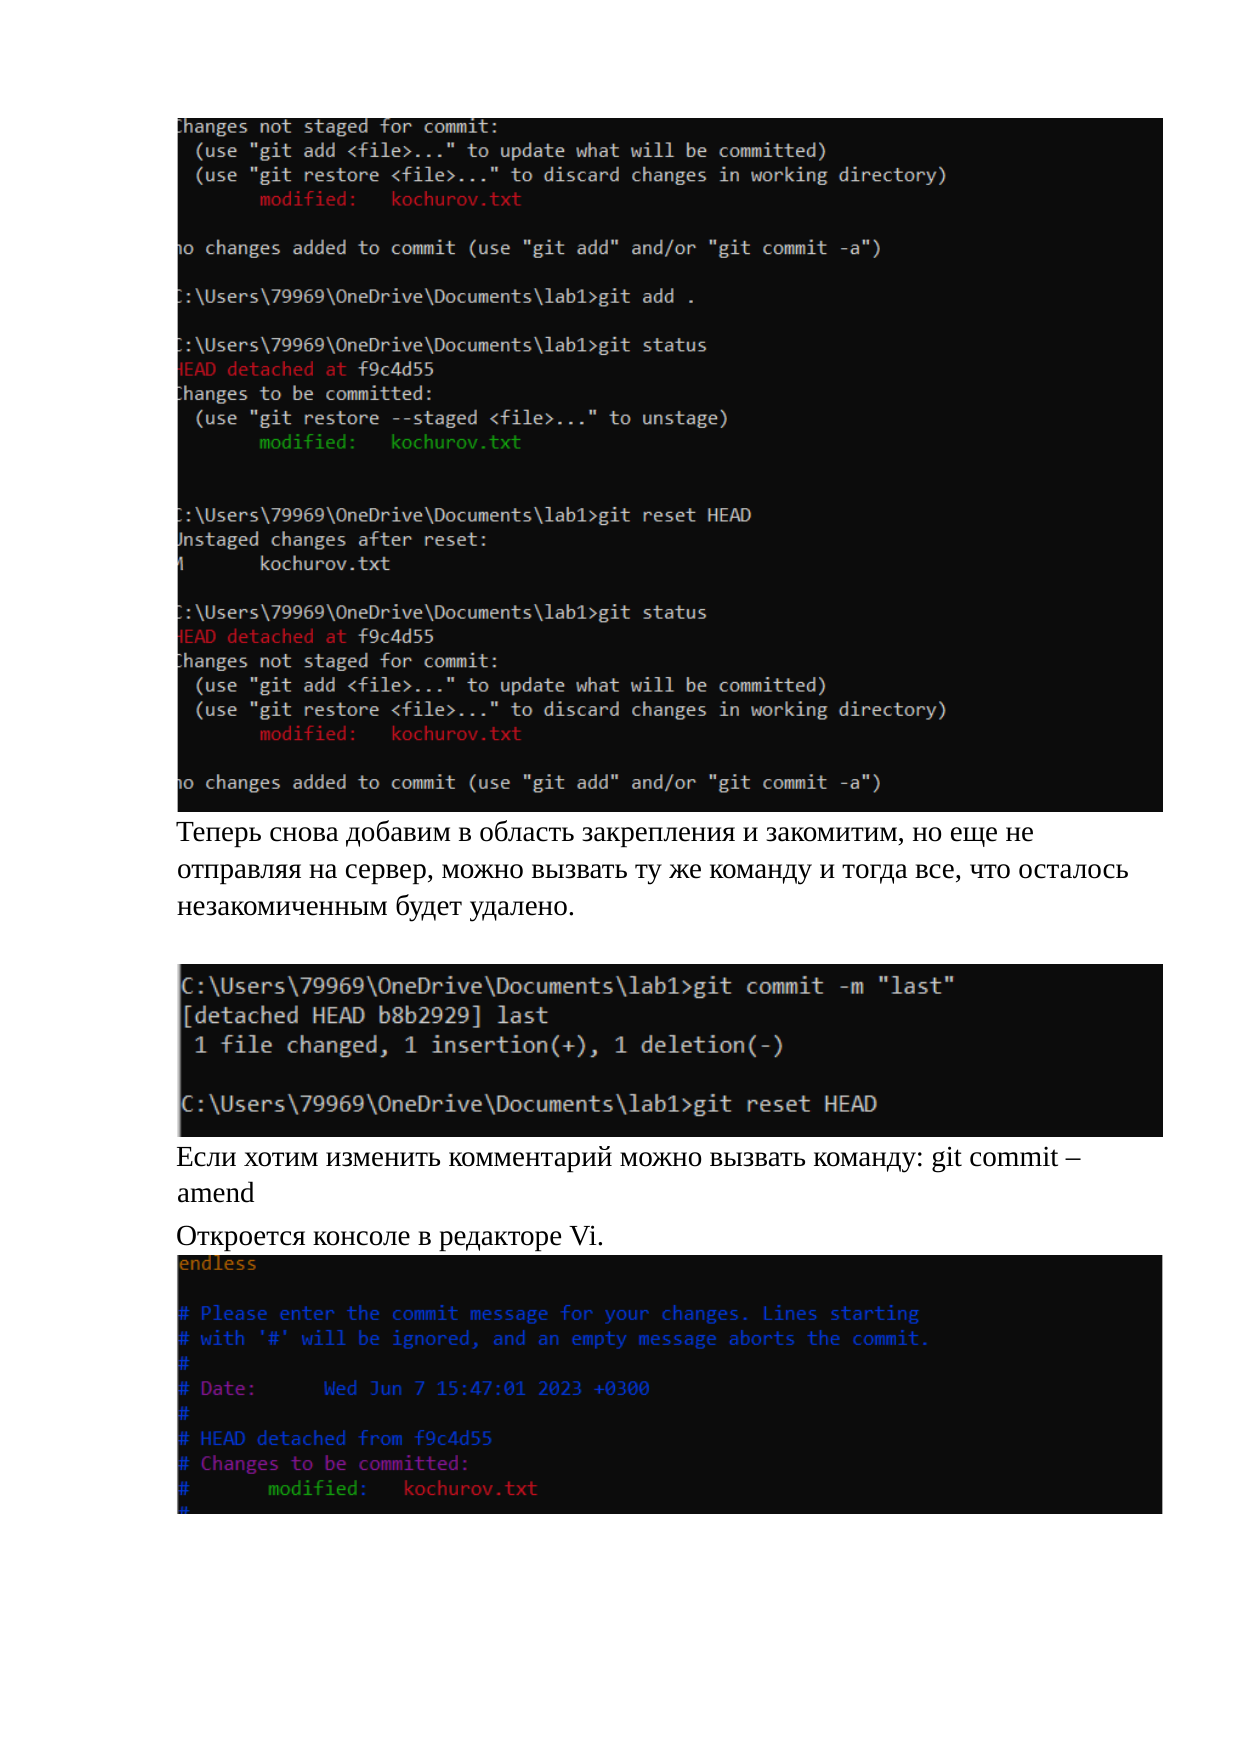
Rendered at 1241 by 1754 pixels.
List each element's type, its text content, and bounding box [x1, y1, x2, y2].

picture [177, 964, 1163, 1137]
text Если хотим изменить комментарий можно вызвать команду: git commit – amend [176, 1139, 1155, 1209]
text Теперь снова добавим в область закрепления и закомитим, но еще не отправляя на сервер, можно вызвать ту же команду и тогда все, что осталось незакомиченным будет удалено. [176, 814, 1155, 921]
picture [177, 118, 1163, 812]
text Откроется консоле в редакторе Vi. [176, 1218, 1155, 1255]
picture [176, 1255, 1163, 1514]
